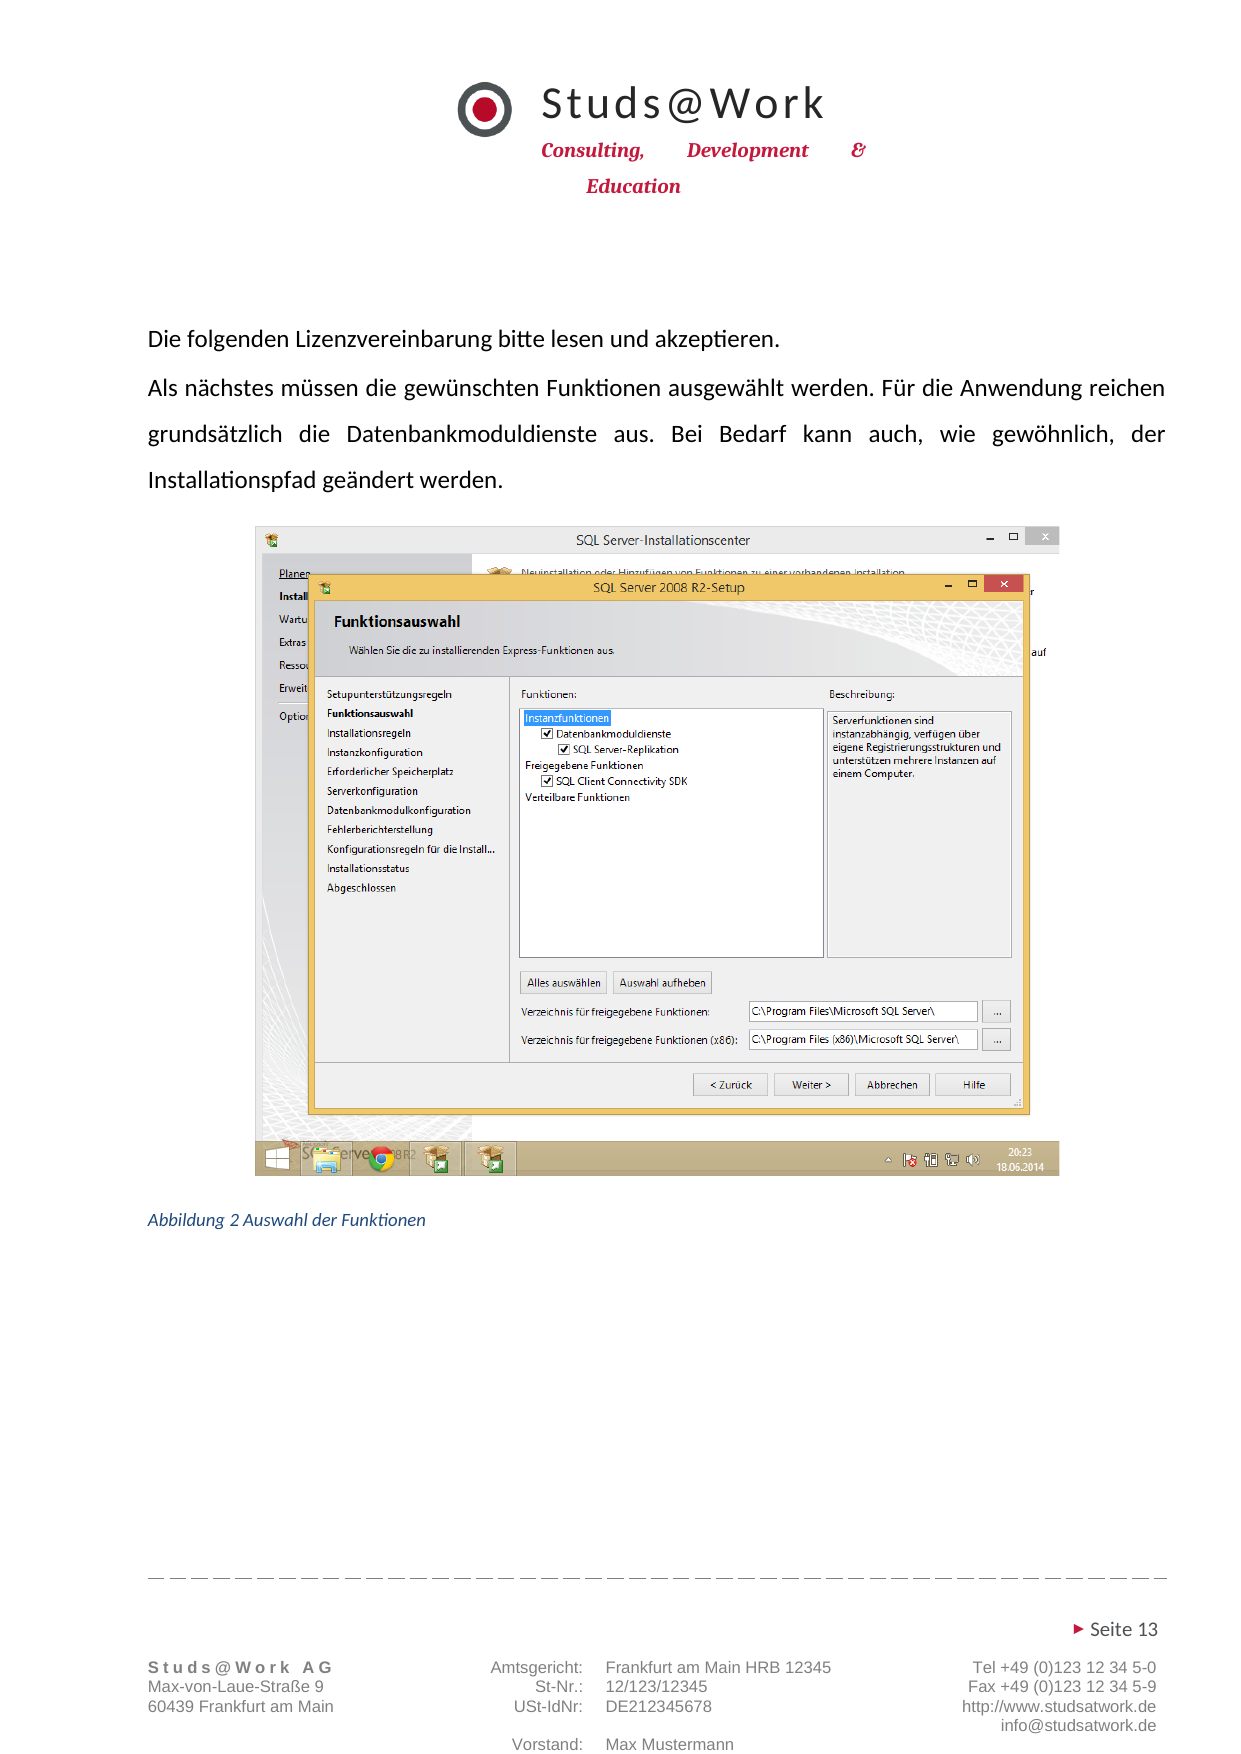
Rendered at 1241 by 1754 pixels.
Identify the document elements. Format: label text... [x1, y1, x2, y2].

text Als nächstes müssen die gewünschten Funktionen ausgewählt werden. Für die Anwendung reichen grundsätzlich die Datenbankmoduldienste aus. Bei Bedarf kann auch, wie gewöhnlich, der Installationspfad geändert werden. [148, 373, 1167, 494]
picture [446, 73, 519, 145]
text Abbildung 2 Auswahl der Funktionen [148, 1208, 1167, 1231]
picture [255, 526, 1060, 1176]
text Die folgenden Lizenzvereinbarung bitte lesen und akzeptieren. [148, 323, 1167, 353]
